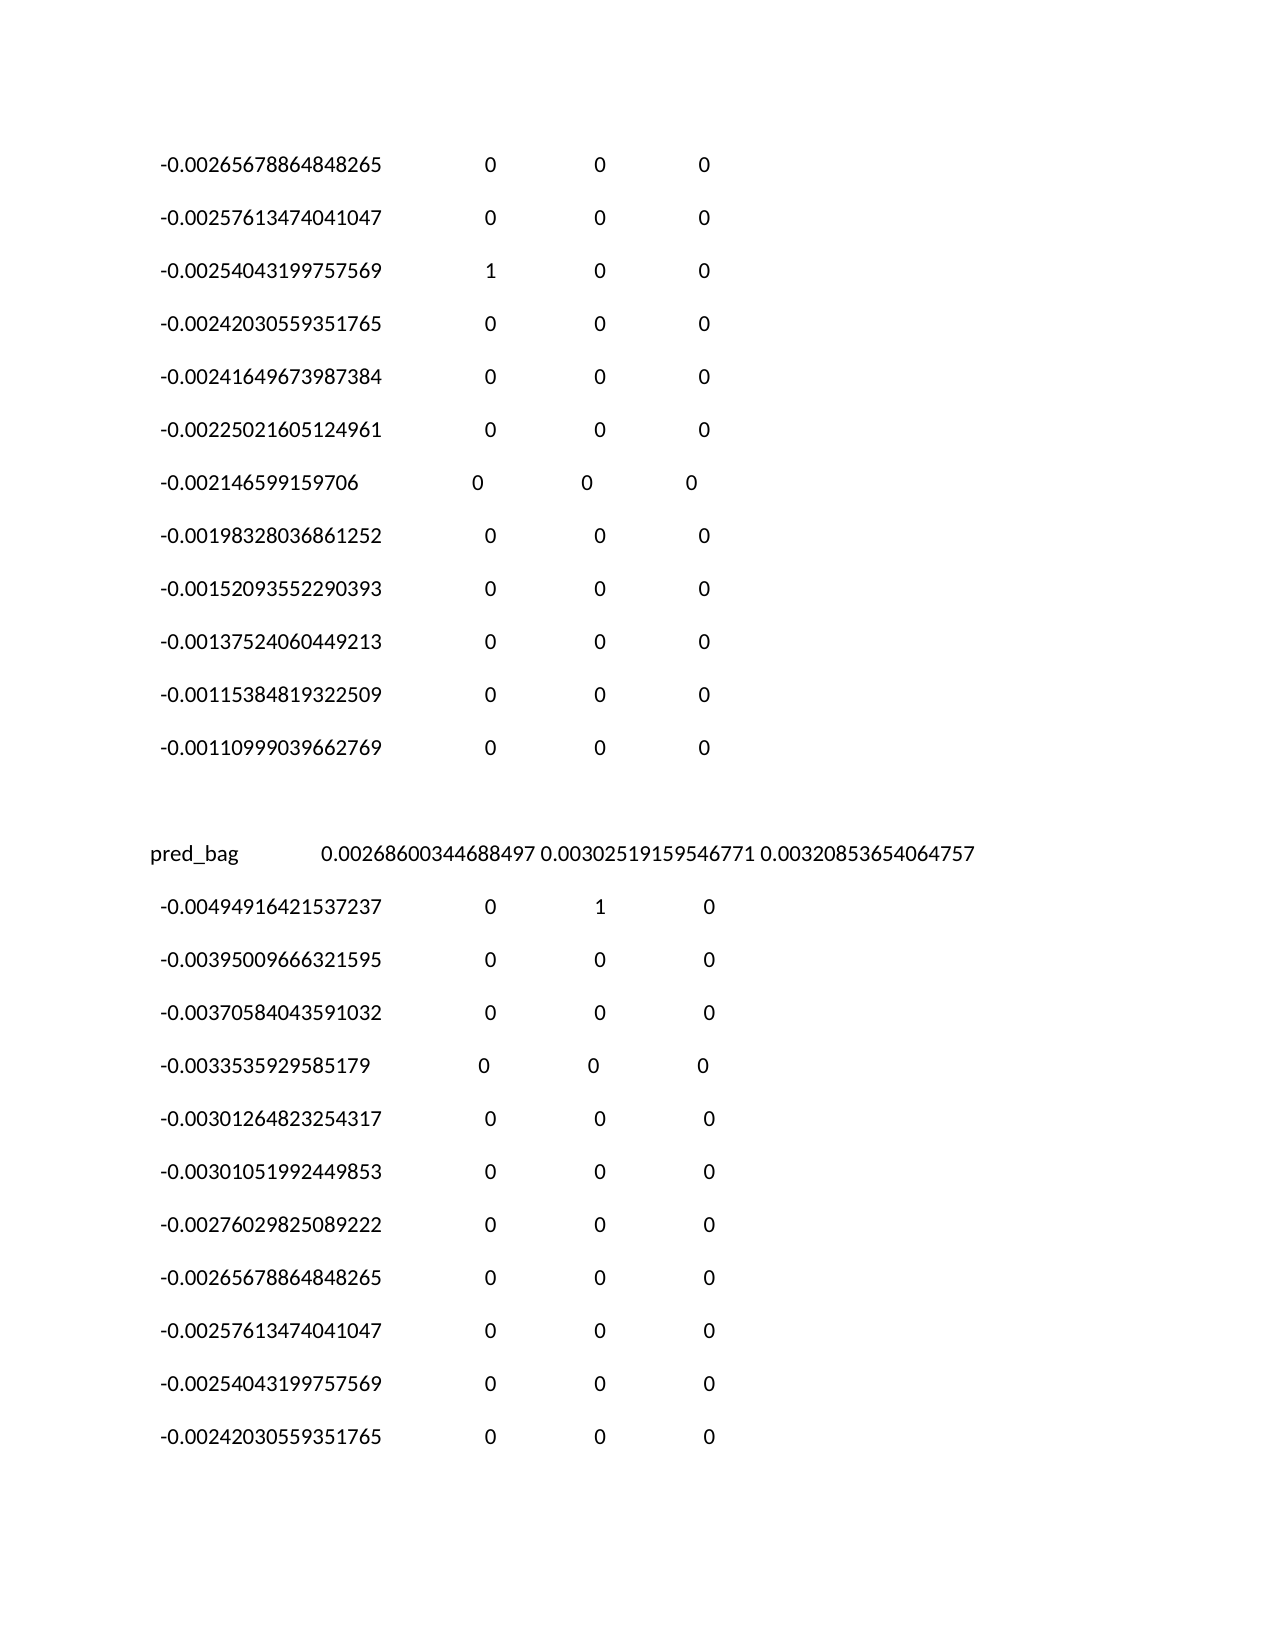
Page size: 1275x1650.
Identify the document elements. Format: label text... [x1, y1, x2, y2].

text -0.0033535929585179 0 0 0 [150, 1051, 1125, 1079]
text -0.00254043199757569 0 0 0 [150, 1369, 1125, 1397]
text -0.00276029825089222 0 0 0 [150, 1210, 1125, 1238]
text -0.00137524060449213 0 0 0 [150, 627, 1125, 655]
text -0.00225021605124961 0 0 0 [150, 415, 1125, 443]
text -0.00257613474041047 0 0 0 [150, 203, 1125, 231]
text -0.00301051992449853 0 0 0 [150, 1157, 1125, 1185]
text -0.00242030559351765 0 0 0 [150, 309, 1125, 337]
text -0.00198328036861252 0 0 0 [150, 521, 1125, 549]
text -0.00265678864848265 0 0 0 [150, 1263, 1125, 1291]
text -0.00494916421537237 0 1 0 [150, 892, 1125, 920]
text -0.00301264823254317 0 0 0 [150, 1104, 1125, 1132]
text -0.002146599159706 0 0 0 [150, 468, 1125, 496]
text -0.00242030559351765 0 0 0 [150, 1422, 1125, 1451]
text -0.00265678864848265 0 0 0 [150, 150, 1125, 178]
text -0.00370584043591032 0 0 0 [150, 998, 1125, 1026]
text -0.00152093552290393 0 0 0 [150, 574, 1125, 602]
text -0.00395009666321595 0 0 0 [150, 945, 1125, 973]
text -0.00241649673987384 0 0 0 [150, 362, 1125, 390]
text -0.00254043199757569 1 0 0 [150, 256, 1125, 284]
text -0.00115384819322509 0 0 0 [150, 680, 1125, 708]
text -0.00257613474041047 0 0 0 [150, 1316, 1125, 1344]
text -0.00110999039662769 0 0 0 [150, 733, 1125, 761]
text pred_bag 0.00268600344688497 0.00302519159546771 0.00320853654064757 [150, 839, 1125, 867]
